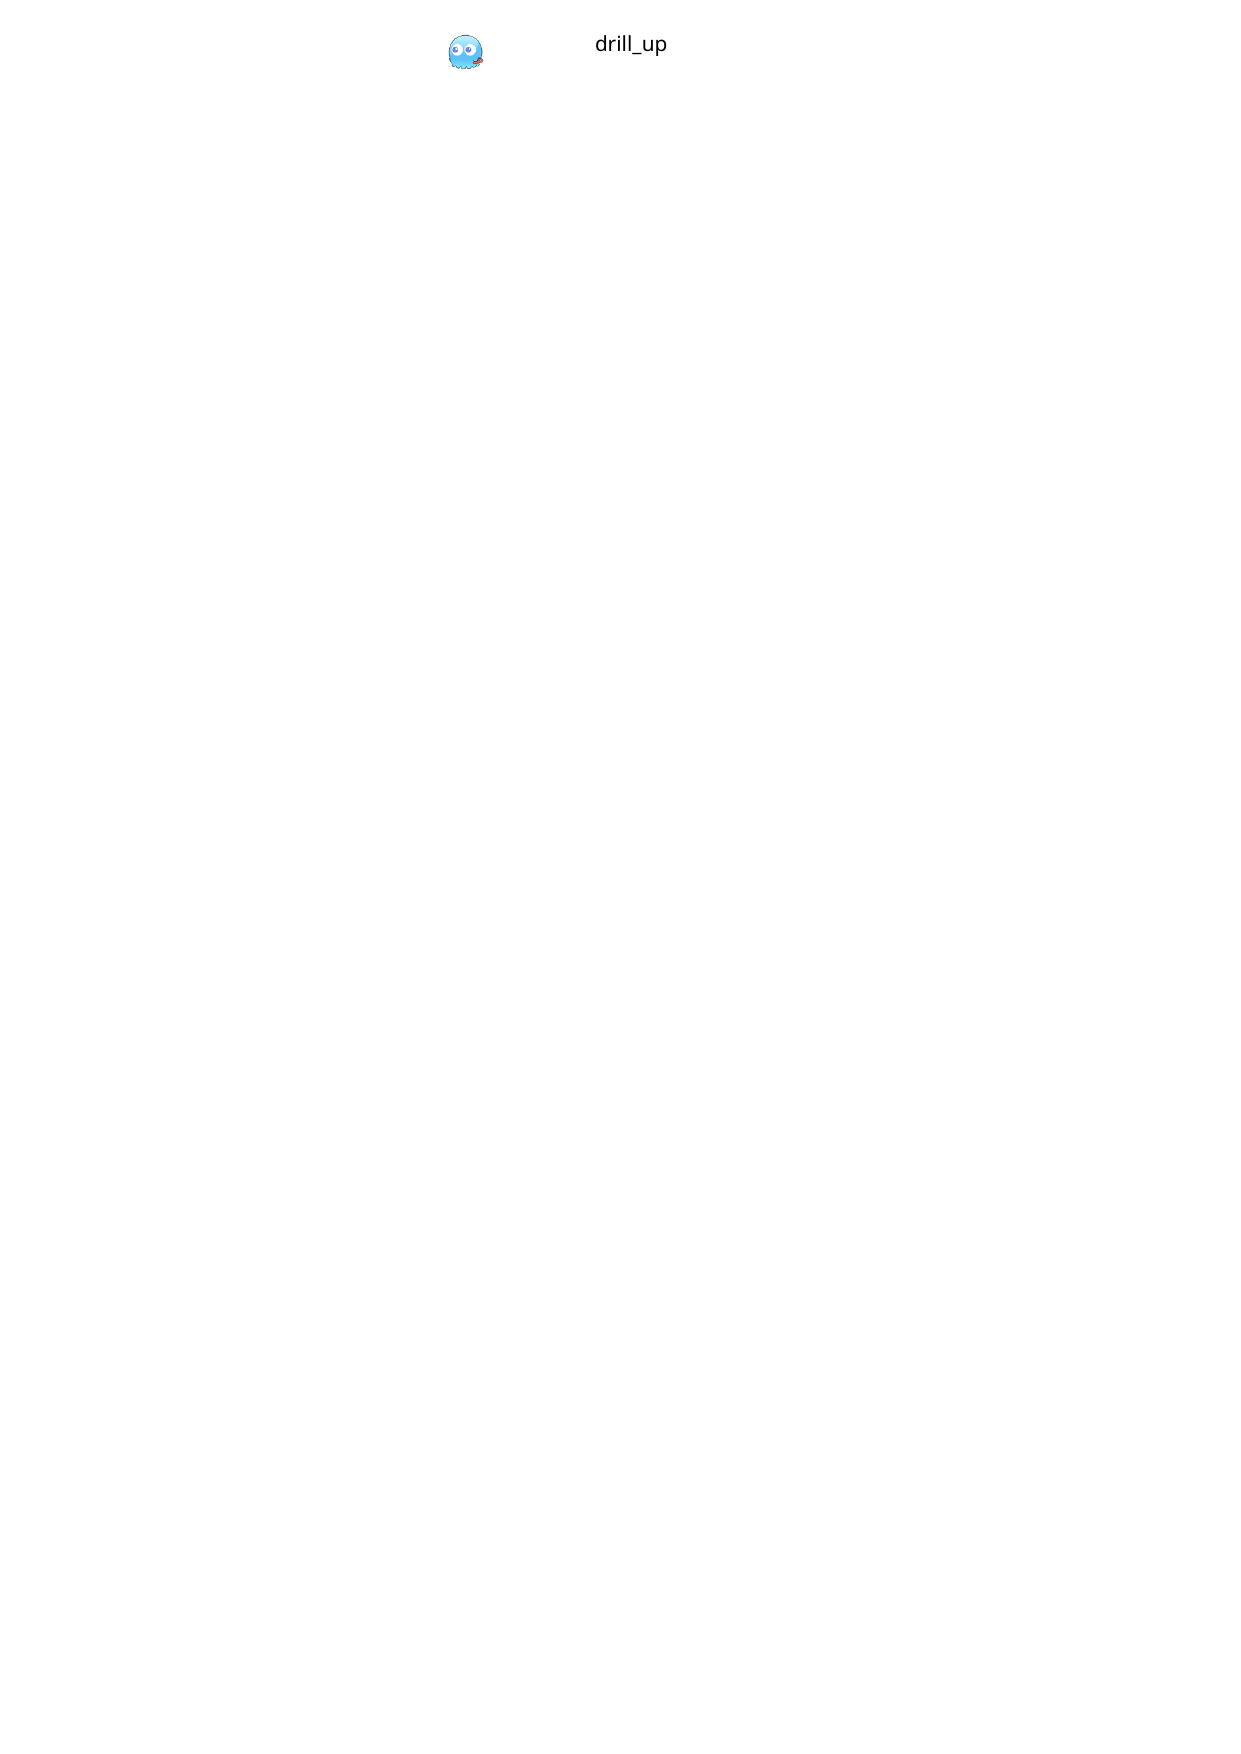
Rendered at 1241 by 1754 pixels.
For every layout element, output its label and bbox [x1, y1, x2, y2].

picture [443, 29, 485, 71]
